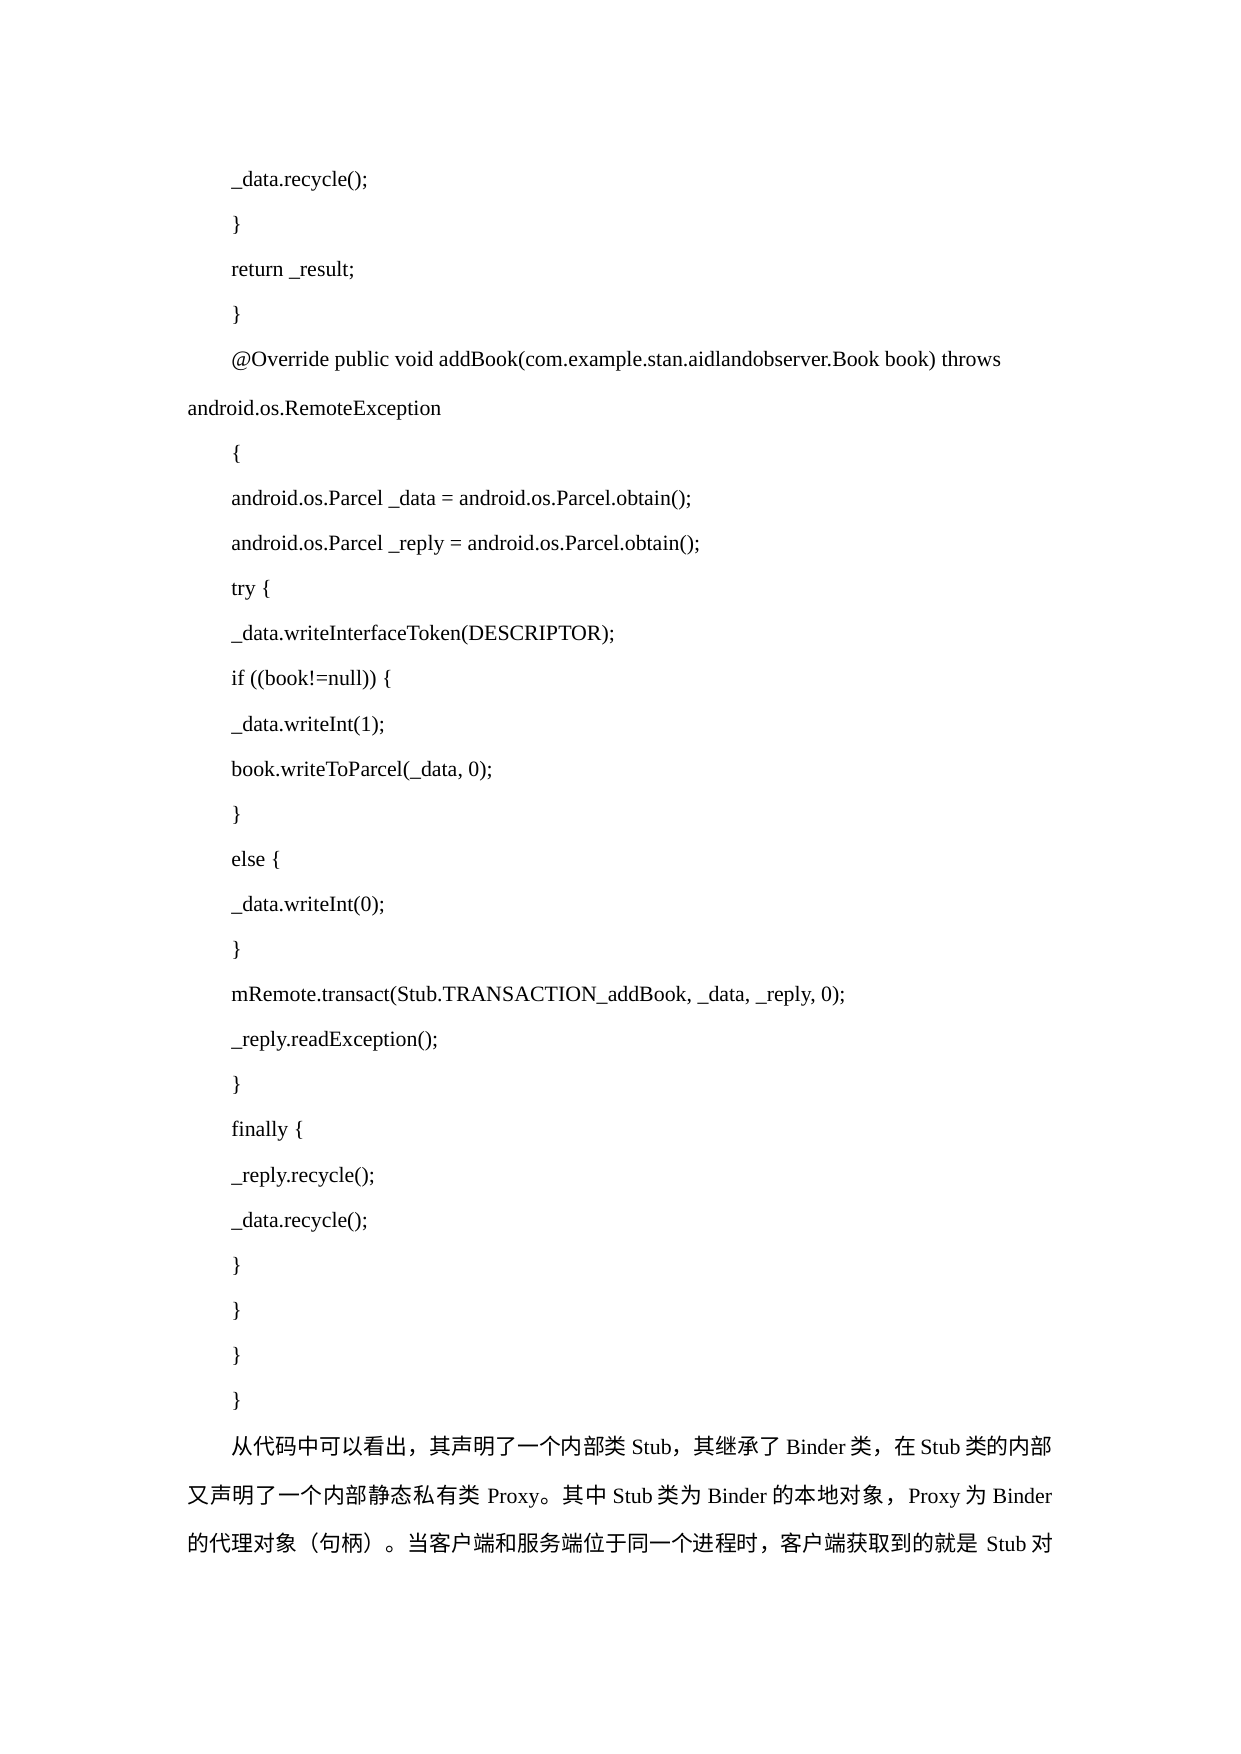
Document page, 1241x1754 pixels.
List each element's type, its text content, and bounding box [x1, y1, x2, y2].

text finally { [187, 1113, 1053, 1145]
text android.os.Parcel _reply = android.os.Parcel.obtain(); [187, 526, 1053, 559]
text book.writeToParcel(_data, 0); [187, 752, 1053, 784]
text } [187, 1068, 1053, 1100]
text } [187, 797, 1053, 829]
text try { [187, 572, 1053, 604]
text return _result; [187, 252, 1053, 285]
text } [187, 1338, 1053, 1371]
text } [187, 932, 1053, 965]
text _data.recycle(); [187, 1203, 1053, 1236]
text } [187, 1383, 1053, 1416]
text _reply.readException(); [187, 1023, 1053, 1055]
text _reply.recycle(); [187, 1158, 1053, 1190]
text @Override public void addBook(com.example.stan.aidlandobserver.Book book) throws android.os.RemoteException [187, 342, 1053, 424]
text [187, 1428, 1053, 1558]
text } [187, 1248, 1053, 1281]
text mRemote.transact(Stub.TRANSACTION_addBook, _data, _reply, 0); [187, 977, 1053, 1010]
text } [187, 1293, 1053, 1326]
text _data.writeInt(0); [187, 887, 1053, 920]
text else { [187, 842, 1053, 875]
text if ((book!=null)) { [187, 662, 1053, 694]
text } [187, 207, 1053, 239]
text } [187, 297, 1053, 330]
text _data.writeInt(1); [187, 707, 1053, 739]
text { [187, 436, 1053, 469]
text _data.writeInterfaceToken(DESCRIPTOR); [187, 617, 1053, 649]
text _data.recycle(); [187, 162, 1053, 194]
text android.os.Parcel _data = android.os.Parcel.obtain(); [187, 481, 1053, 514]
